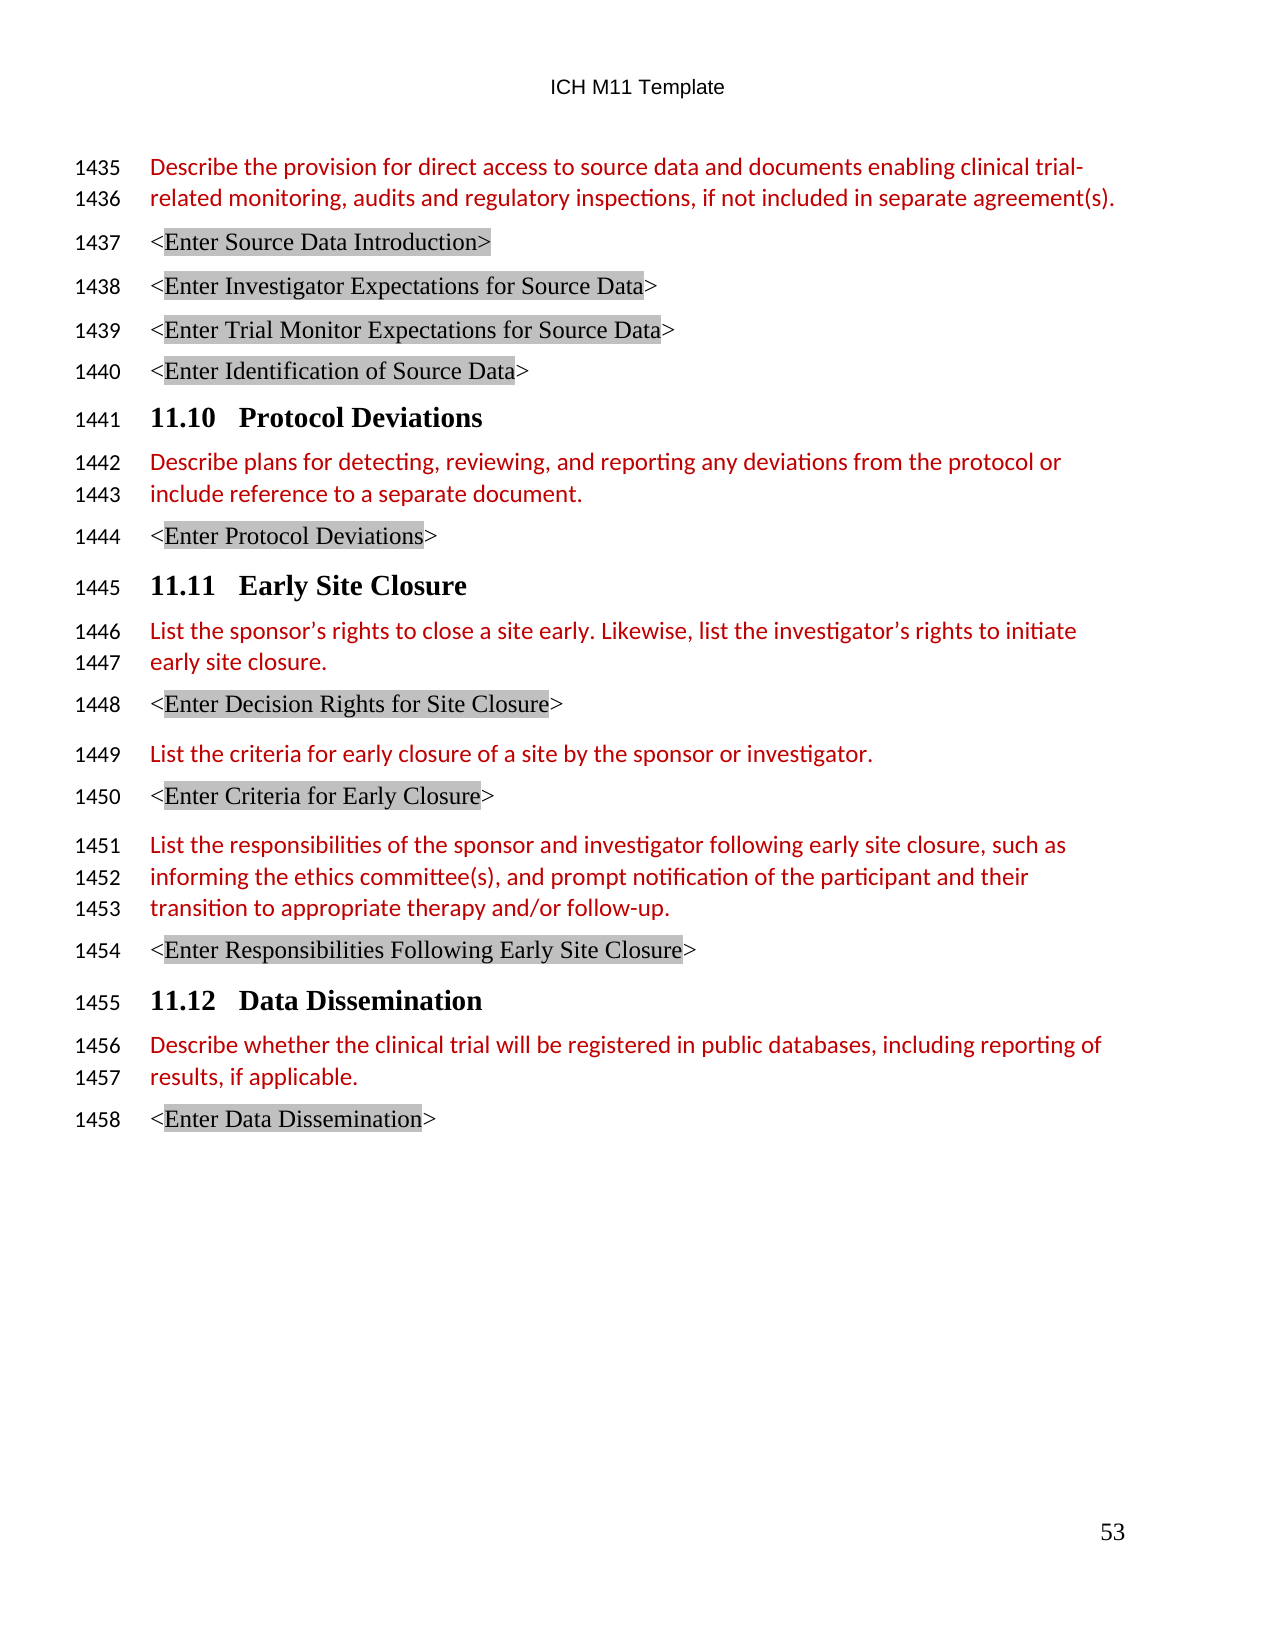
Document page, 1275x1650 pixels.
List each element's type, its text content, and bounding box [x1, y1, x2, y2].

text <Enter Criteria for Early Closure> [481, 781, 1125, 810]
text <Enter Trial Monitor Expectations for Source Data> [150, 312, 1125, 344]
text Describe plans for detecting, reviewing, and reporting any deviations from the protocol or include reference to a separate document. [150, 446, 1125, 508]
subtitle Protocol Deviations [150, 400, 1125, 433]
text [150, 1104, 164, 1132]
text Describe whether the clinical trial will be registered in public databases, including reporting of results, if applicable. [150, 1029, 1125, 1091]
text <Enter Identification of Source Data> [515, 356, 1125, 385]
text <Enter Protocol Deviations> [424, 521, 1125, 549]
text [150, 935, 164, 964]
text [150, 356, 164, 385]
text <Enter Investigator Expectations for Source Data> [150, 269, 1125, 300]
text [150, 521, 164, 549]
text <Enter Decision Rights for Site Closure> [150, 689, 1125, 718]
text List the sponsor’s rights to close a site early. Likewise, list the investigator’s rights to initiate early site closure. [150, 614, 1125, 677]
text <Enter Responsibilities Following Early Site Closure> [683, 935, 1125, 964]
text <Enter Data Dissemination> [422, 1104, 1125, 1132]
text <Enter Source Data Introduction> [150, 225, 1125, 256]
text Describe the provision for direct access to source data and documents enabling clinical trial-related monitoring, audits and regulatory inspections, if not included in separate agreement(s). [150, 150, 1125, 212]
subtitle Data Dissemination [150, 983, 1125, 1016]
text List the responsibilities of the sponsor and investigator following early site closure, such as informing the ethics committee(s), and prompt notification of the participant and their transition to appropriate therapy and/or follow-up. [150, 829, 1125, 922]
subtitle Early Site Closure [150, 568, 1125, 602]
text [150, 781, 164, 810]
text List the criteria for early closure of a site by the sponsor or investigator. [150, 737, 1125, 768]
